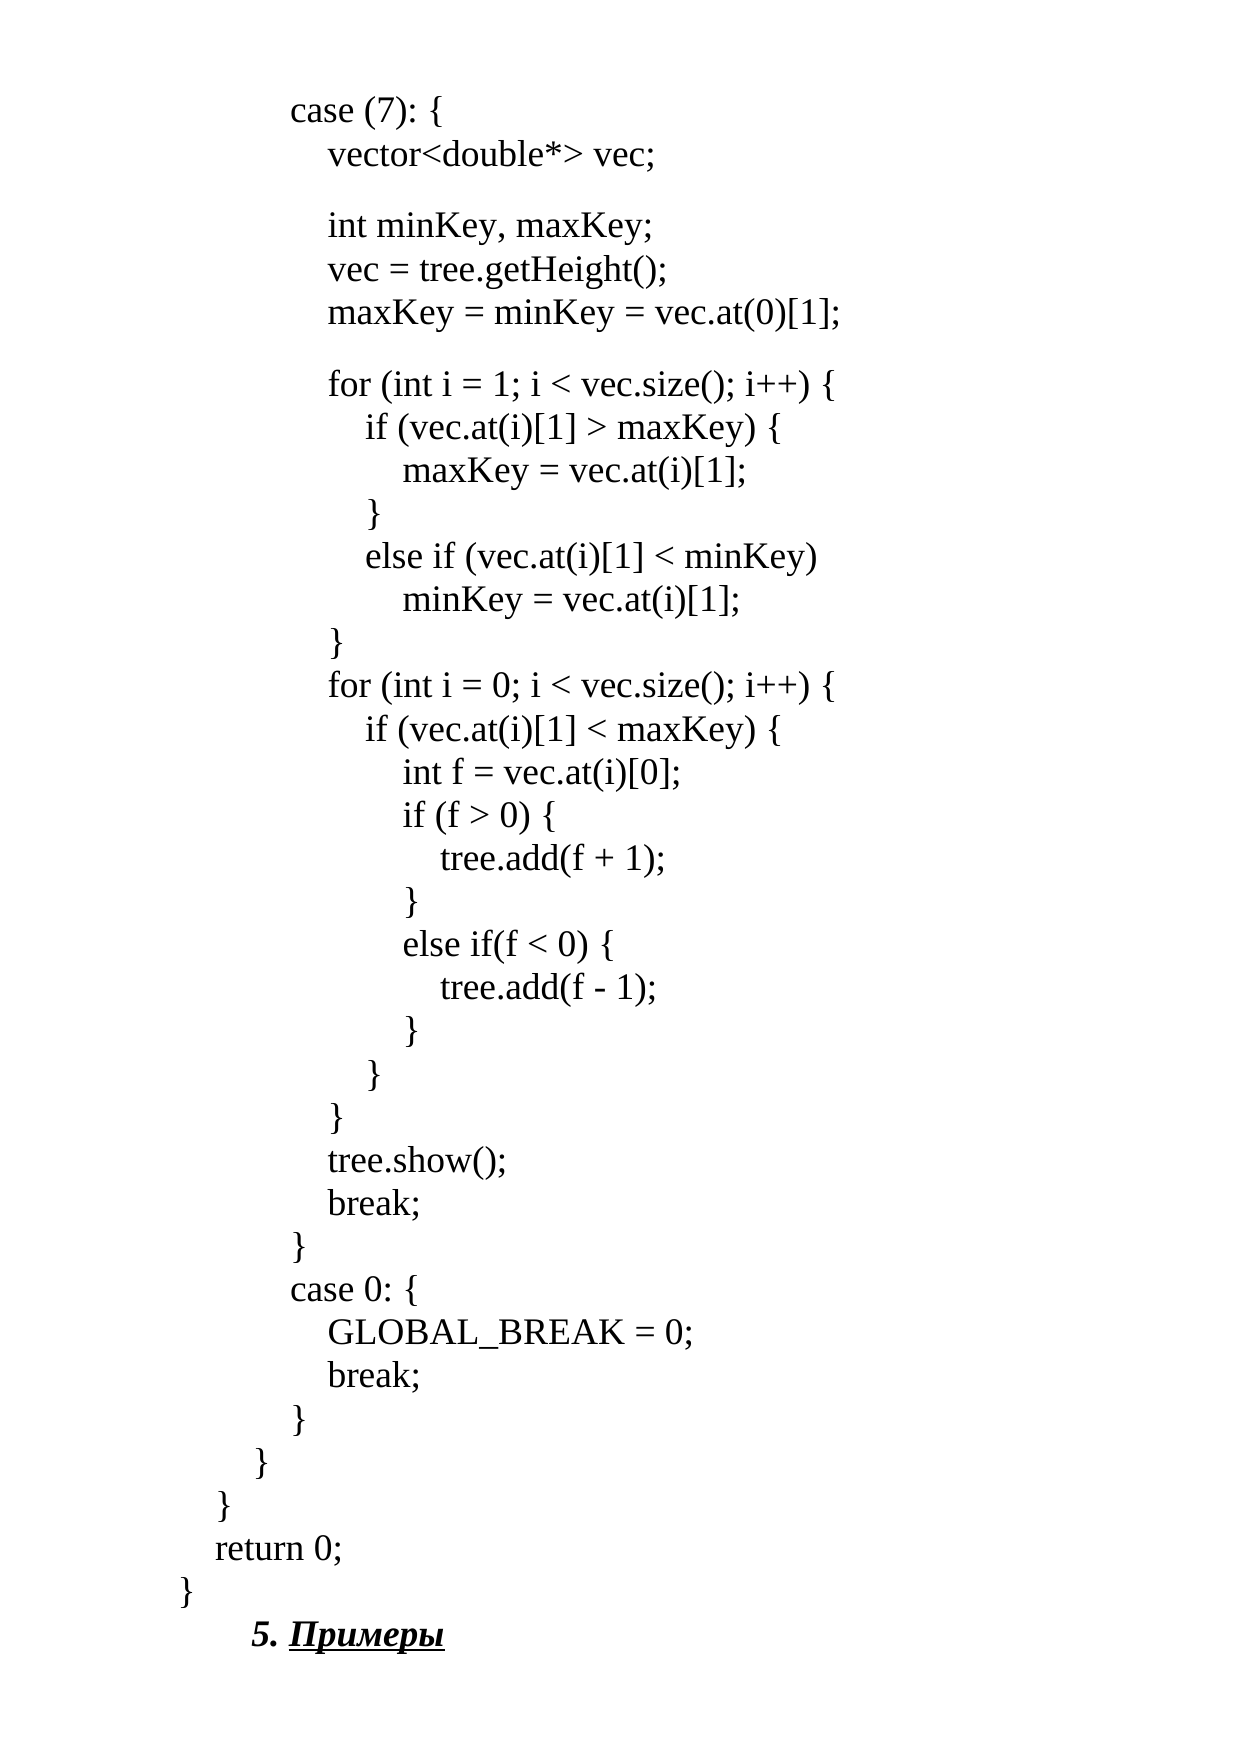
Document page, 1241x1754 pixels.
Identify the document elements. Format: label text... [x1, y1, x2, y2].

text else if(f < 0) { [177, 922, 1152, 965]
text if (f > 0) { [177, 792, 1152, 835]
text if (vec.at(i)[1] > maxKey) { [177, 404, 1152, 447]
text case (7): { [177, 88, 1152, 131]
text } [177, 1439, 1152, 1482]
text int minKey, maxKey; [177, 203, 1152, 246]
text int f = vec.at(i)[0]; [177, 749, 1152, 792]
text return 0; [177, 1525, 1152, 1568]
text } [177, 1008, 1152, 1051]
text if (vec.at(i)[1] < maxKey) { [177, 706, 1152, 749]
text else if (vec.at(i)[1] < minKey) [177, 533, 1152, 577]
text } [177, 1482, 1152, 1525]
text maxKey = vec.at(i)[1]; [177, 447, 1152, 490]
text vector<double*> vec; [177, 131, 1152, 174]
text minKey = vec.at(i)[1]; [177, 577, 1152, 620]
text tree.show(); [177, 1137, 1152, 1180]
text } [177, 1223, 1152, 1267]
text } [177, 1051, 1152, 1094]
text vec = tree.getHeight(); [177, 246, 1152, 289]
text } [177, 1094, 1152, 1137]
text break; [177, 1353, 1152, 1396]
text for (int i = 1; i < vec.size(); i++) { [177, 361, 1152, 404]
text case 0: { [177, 1267, 1152, 1310]
text GLOBAL_BREAK = 0; [177, 1310, 1152, 1353]
text } [177, 620, 1152, 663]
text } [177, 1568, 1152, 1612]
text tree.add(f - 1); [177, 965, 1152, 1008]
text maxKey = minKey = vec.at(0)[1]; [177, 289, 1152, 332]
text } [177, 1396, 1152, 1439]
text } [177, 878, 1152, 922]
text } [177, 490, 1152, 533]
text break; [177, 1180, 1152, 1223]
text tree.add(f + 1); [177, 835, 1152, 878]
text for (int i = 0; i < vec.size(); i++) { [177, 663, 1152, 706]
list Примеры [251, 1612, 1152, 1655]
